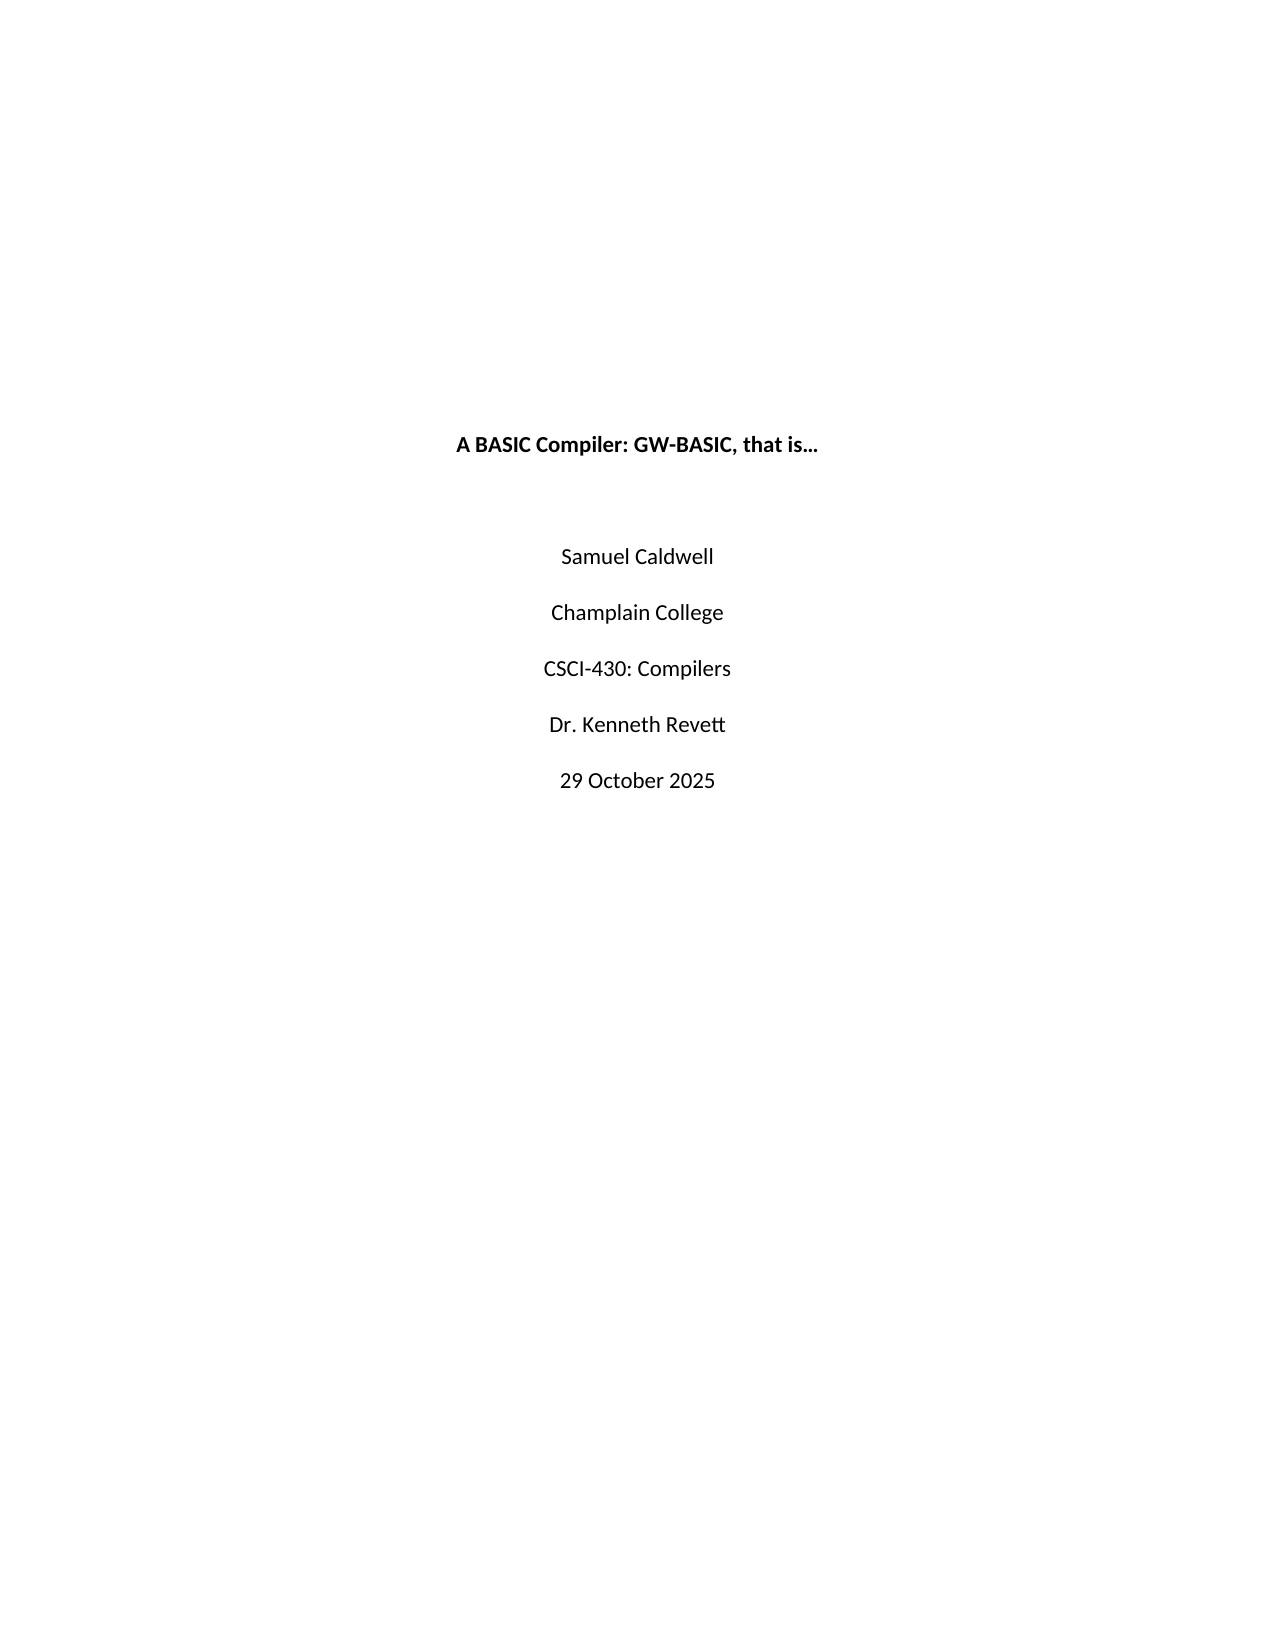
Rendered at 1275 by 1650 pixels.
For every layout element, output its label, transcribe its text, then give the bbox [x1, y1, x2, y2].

subtitle Dr. Kenneth Revett [150, 710, 1125, 738]
subtitle 29 October 2025 [150, 766, 1125, 794]
subtitle Champlain College [150, 598, 1125, 626]
subtitle Samuel Caldwell [150, 542, 1125, 570]
subtitle CSCI-430: Compilers [150, 654, 1125, 682]
title A BASIC Compiler: GW-BASIC, that is… [150, 430, 1125, 458]
